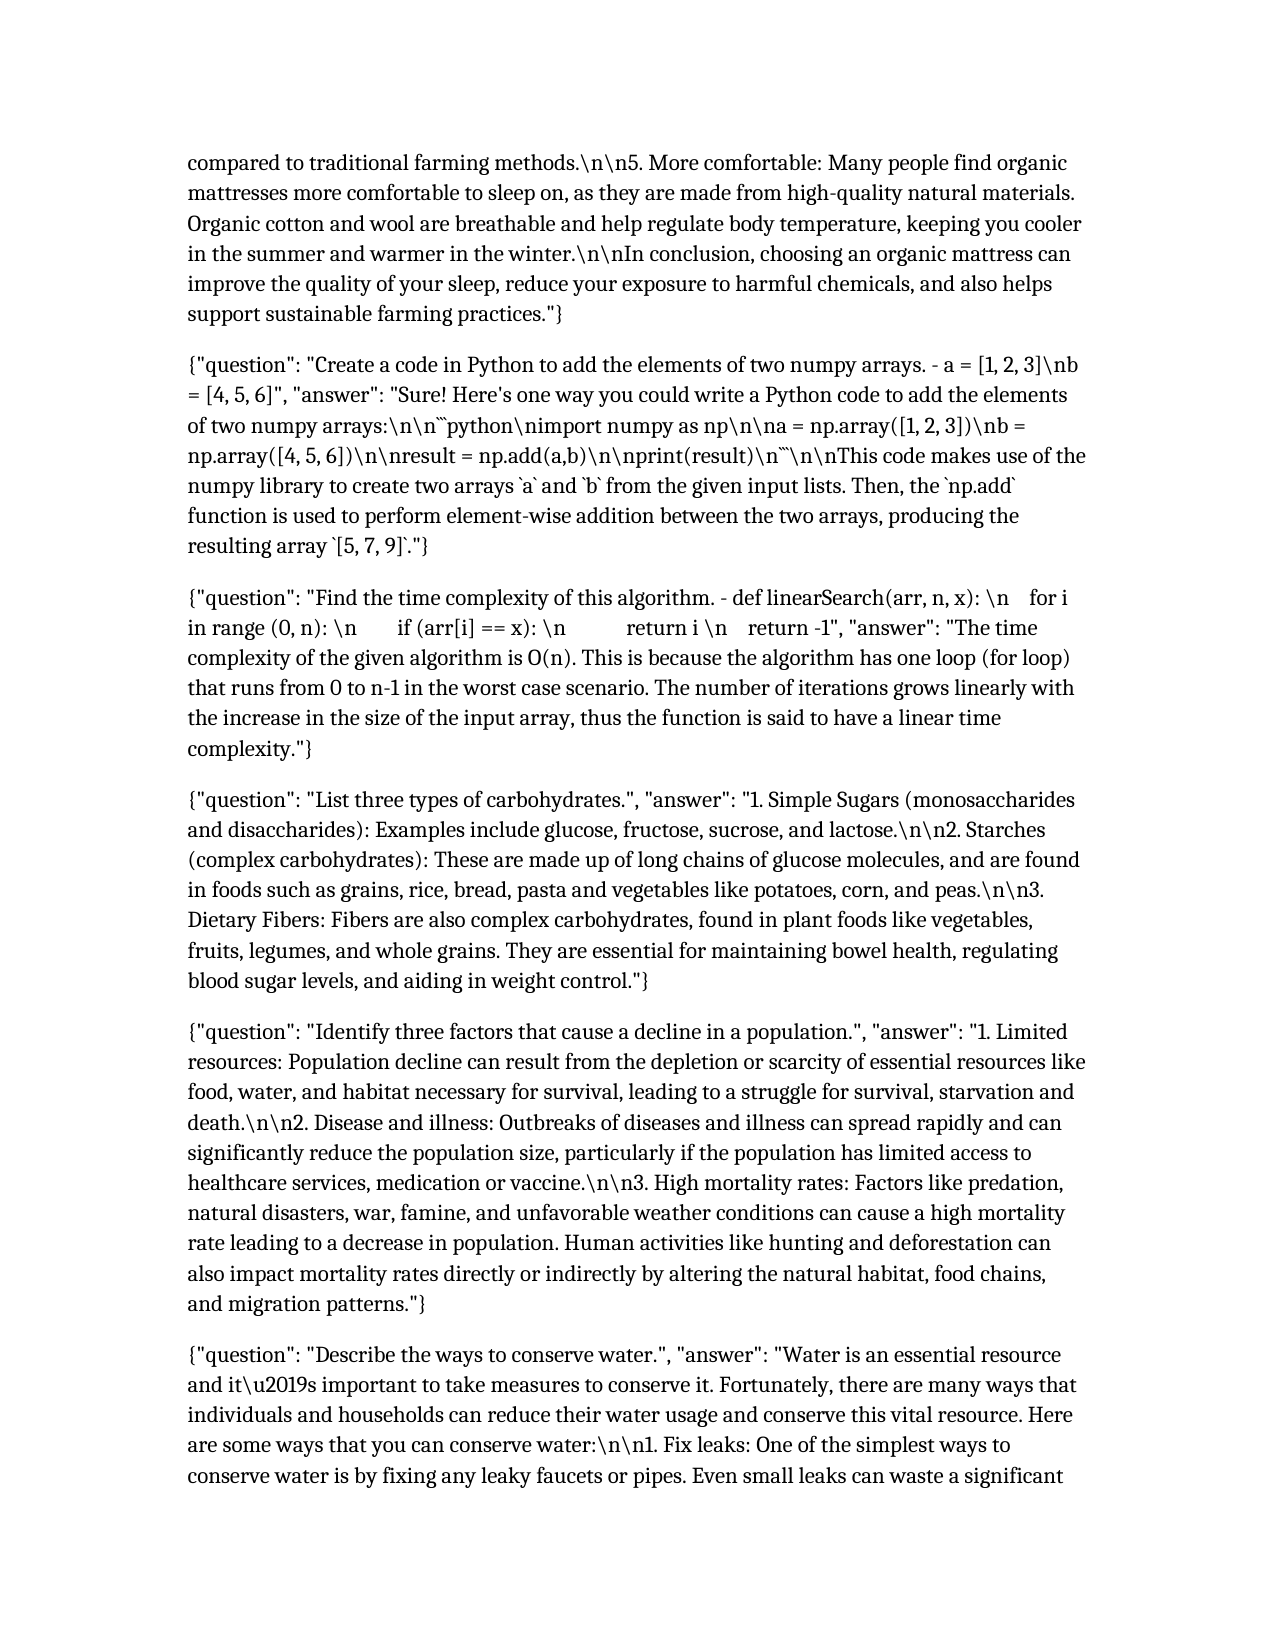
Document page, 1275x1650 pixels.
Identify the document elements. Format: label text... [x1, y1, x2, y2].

text {"question": "Identify three factors that cause a decline in a population.", "answer": "1. Limited resources: Population decline can result from the depletion or scarcity of essential resources like food, water, and habitat necessary for survival, leading to a struggle for survival, starvation and death.\n\n2. Disease and illness: Outbreaks of diseases and illness can spread rapidly and can significantly reduce the population size, particularly if the population has limited access to healthcare services, medication or vaccine.\n\n3. High mortality rates: Factors like predation, natural disasters, war, famine, and unfavorable weather conditions can cause a high mortality rate leading to a decrease in population. Human activities like hunting and deforestation can also impact mortality rates directly or indirectly by altering the natural habitat, food chains, and migration patterns."} [187, 1019, 1087, 1317]
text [187, 1342, 1087, 1489]
text {"question": "Find the time complexity of this algorithm. - def linearSearch(arr, n, x): \n for i in range (0, n): \n if (arr[i] == x): \n return i \n return -1", "answer": "The time complexity of the given algorithm is O(n). This is because the algorithm has one loop (for loop) that runs from 0 to n-1 in the worst case scenario. The number of iterations grows linearly with the increase in the size of the input array, thus the function is said to have a linear time complexity."} [187, 584, 1087, 762]
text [187, 150, 1087, 327]
text {"question": "Create a code in Python to add the elements of two numpy arrays. - a = [1, 2, 3]\nb = [4, 5, 6]", "answer": "Sure! Here's one way you could write a Python code to add the elements of two numpy arrays:\n\n```python\nimport numpy as np\n\na = np.array([1, 2, 3])\nb = np.array([4, 5, 6])\n\nresult = np.add(a,b)\n\nprint(result)\n```\n\nThis code makes use of the numpy library to create two arrays `a` and `b` from the given input lists. Then, the `np.add` function is used to perform element-wise addition between the two arrays, producing the resulting array `[5, 7, 9]`."} [187, 352, 1087, 560]
text {"question": "List three types of carbohydrates.", "answer": "1. Simple Sugars (monosaccharides and disaccharides): Examples include glucose, fructose, sucrose, and lactose.\n\n2. Starches (complex carbohydrates): These are made up of long chains of glucose molecules, and are found in foods such as grains, rice, bread, pasta and vegetables like potatoes, corn, and peas.\n\n3. Dietary Fibers: Fibers are also complex carbohydrates, found in plant foods like vegetables, fruits, legumes, and whole grains. They are essential for maintaining bowel health, regulating blood sugar levels, and aiding in weight control."} [187, 786, 1087, 994]
